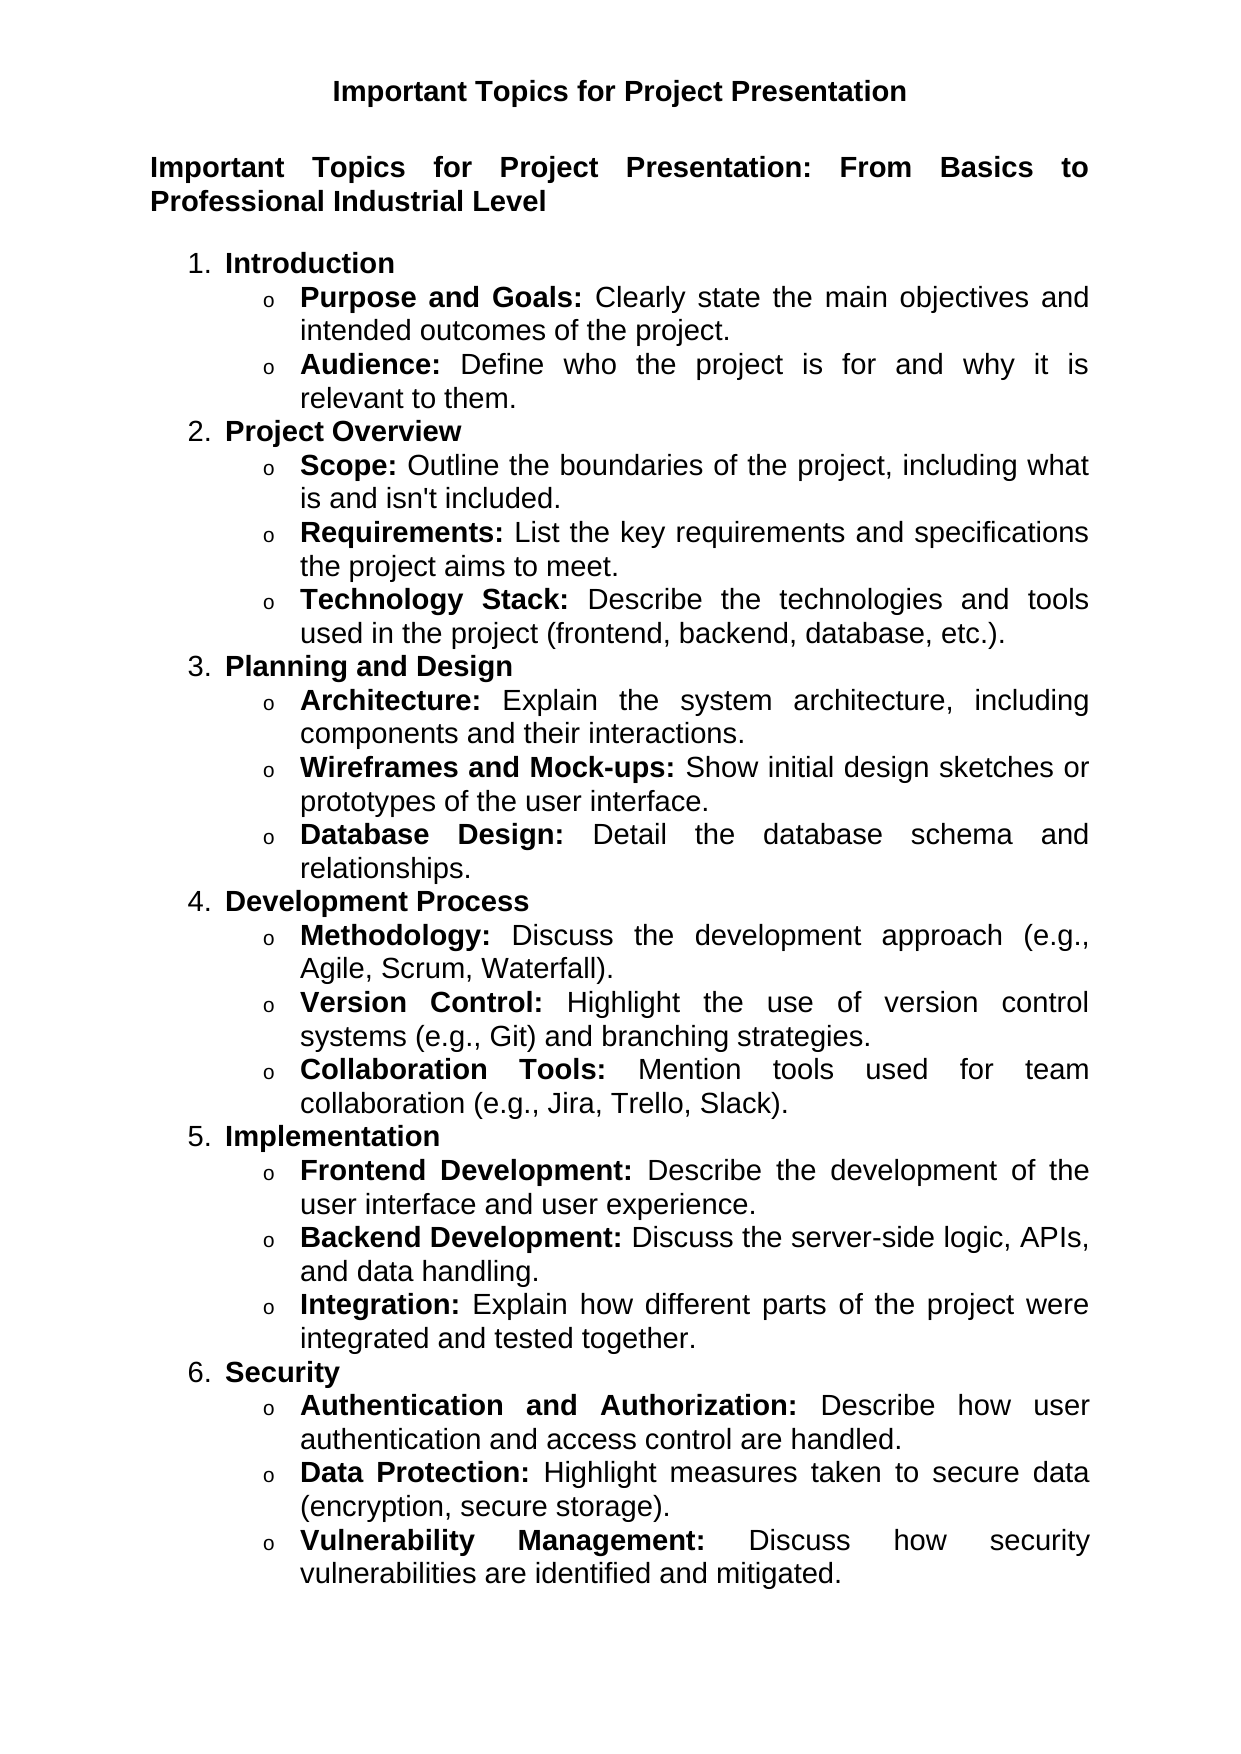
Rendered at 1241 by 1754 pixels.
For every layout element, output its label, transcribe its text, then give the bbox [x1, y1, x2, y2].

list Methodology: Discuss the development approach (e.g., Agile, Scrum, Waterfall). [262, 918, 1090, 985]
list Purpose and Goals: Clearly state the main objectives and intended outcomes of the project. [262, 280, 1090, 347]
list Introduction [187, 246, 1090, 280]
list Database Design: Detail the database schema and relationships. [262, 817, 1090, 884]
list Frontend Development: Describe the development of the user interface and user experience. [262, 1153, 1090, 1220]
list Version Control: Highlight the use of version control systems (e.g., Git) and branching strategies. [262, 985, 1090, 1052]
list Wireframes and Mock-ups: Show initial design sketches or prototypes of the user interface. [262, 750, 1090, 817]
list Implementation [187, 1119, 1090, 1153]
list Integration: Explain how different parts of the project were integrated and tested together. [262, 1287, 1090, 1354]
list Data Protection: Highlight measures taken to secure data (encryption, secure storage). [262, 1455, 1090, 1522]
list Development Process [187, 884, 1090, 918]
list Vulnerability Management: Discuss how security vulnerabilities are identified and mitigated. [262, 1522, 1090, 1590]
list Scope: Outline the boundaries of the project, including what is and isn't included. [262, 448, 1090, 515]
list Audience: Define who the project is for and why it is relevant to them. [262, 347, 1090, 414]
list Security [187, 1354, 1090, 1388]
list Authentication and Authorization: Describe how user authentication and access control are handled. [262, 1388, 1090, 1455]
list Project Overview [187, 414, 1090, 448]
list Requirements: List the key requirements and specifications the project aims to meet. [262, 515, 1090, 582]
list Planning and Design [187, 649, 1090, 683]
text Important Topics for Project Presentation: From Basics to Professional Industrial Level [150, 150, 1090, 217]
list Backend Development: Discuss the server-side logic, APIs, and data handling. [262, 1220, 1090, 1287]
list Architecture: Explain the system architecture, including components and their interactions. [262, 683, 1090, 750]
list Collaboration Tools: Mention tools used for team collaboration (e.g., Jira, Trello, Slack). [262, 1052, 1090, 1119]
list Technology Stack: Describe the technologies and tools used in the project (frontend, backend, database, etc.). [262, 582, 1090, 649]
